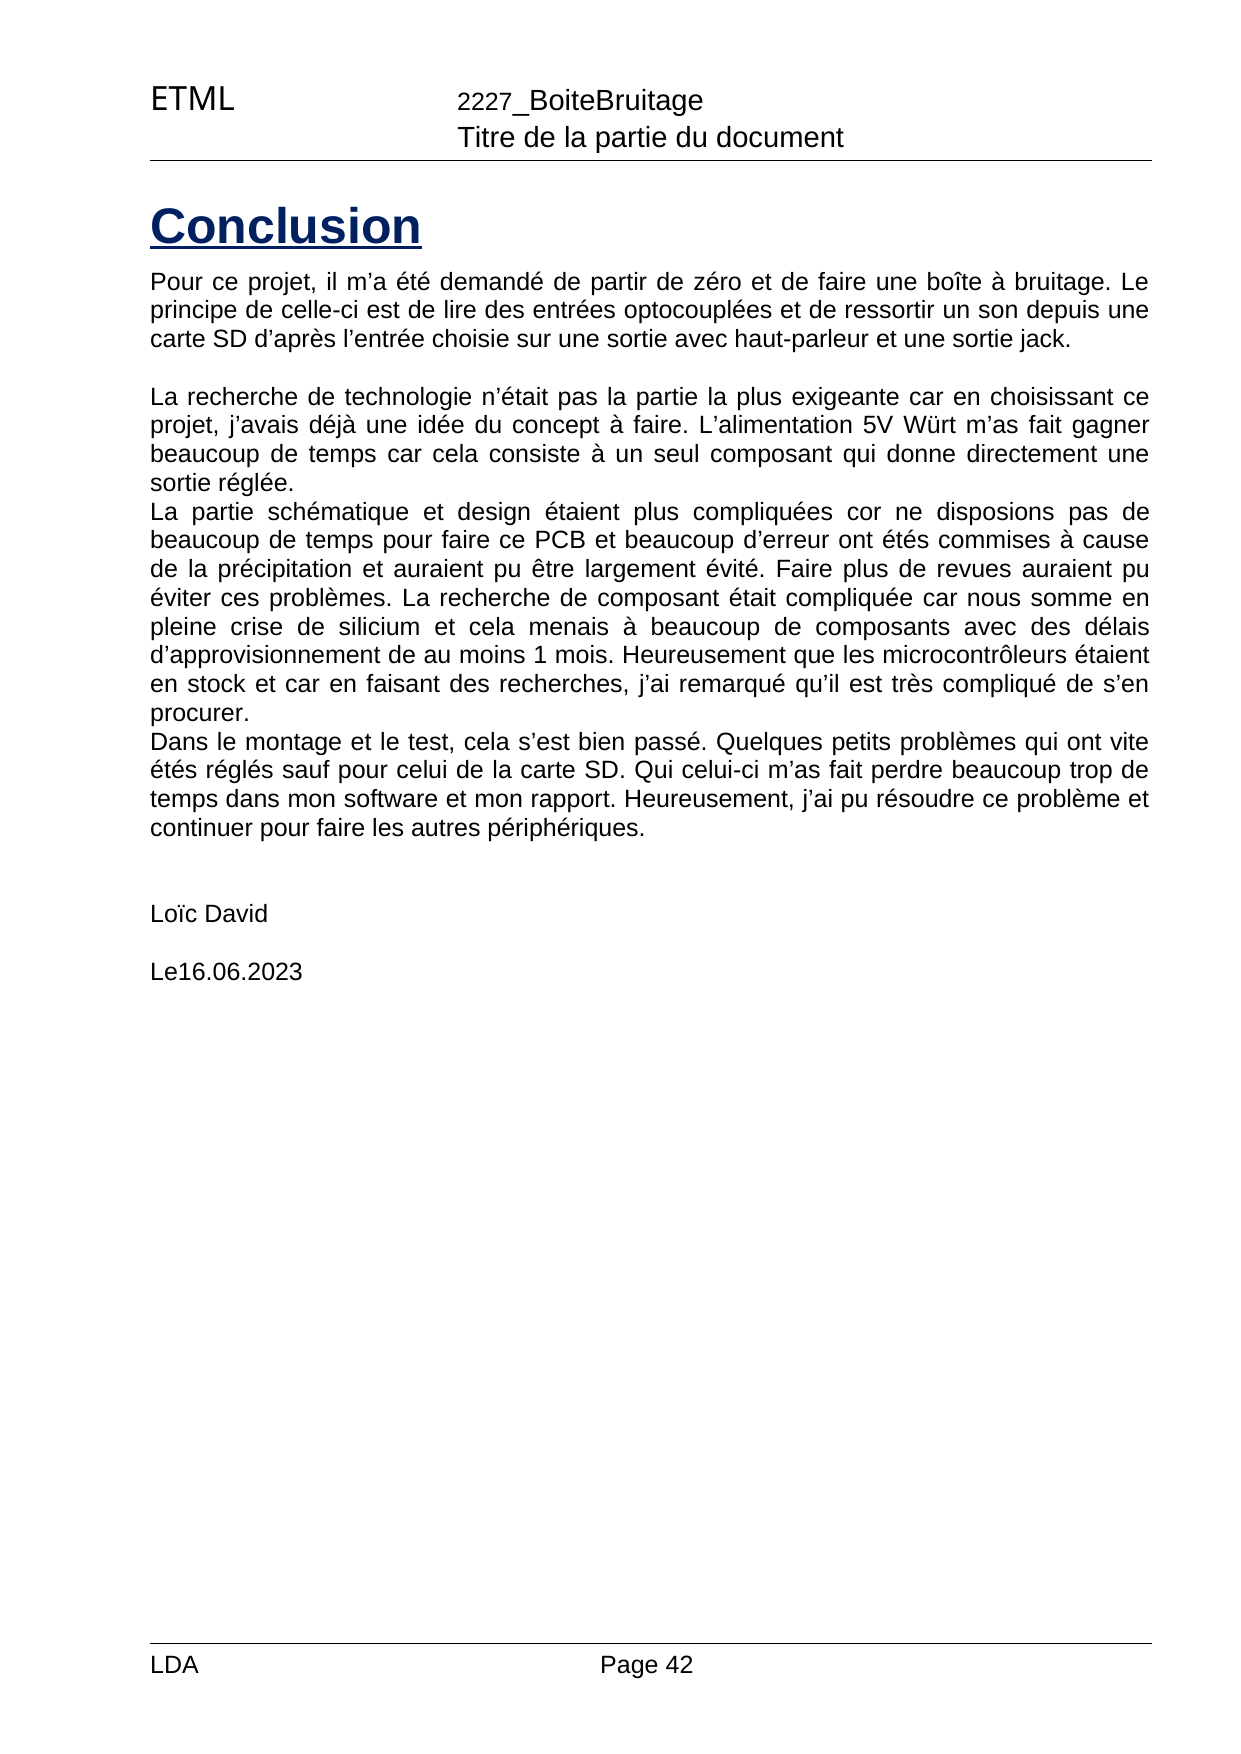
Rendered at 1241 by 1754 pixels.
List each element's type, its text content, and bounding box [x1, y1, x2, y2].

text Le16.06.2023 [150, 957, 1152, 985]
subtitle Conclusion [150, 197, 1152, 254]
text La recherche de technologie n’était pas la partie la plus exigeante car en choisissant ce projet, j’avais déjà une idée du concept à faire. L’alimentation 5V Würt m’as fait gagner beaucoup de temps car cela consiste à un seul composant qui donne directement une sortie réglée. [150, 382, 1152, 497]
text Dans le montage et le test, cela s’est bien passé. Quelques petits problèmes qui ont vite étés réglés sauf pour celui de la carte SD. Qui celui-ci m’as fait perdre beaucoup trop de temps dans mon software et mon rapport. Heureusement, j’ai pu résoudre ce problème et continuer pour faire les autres périphériques. [150, 727, 1152, 842]
text Loïc David [150, 899, 1152, 928]
text Pour ce projet, il m’a été demandé de partir de zéro et de faire une boîte à bruitage. Le principe de celle-ci est de lire des entrées optocouplées et de ressortir un son depuis une carte SD d’après l’entrée choisie sur une sortie avec haut-parleur et une sortie jack. [150, 267, 1152, 353]
text La partie schématique et design étaient plus compliquées cor ne disposions pas de beaucoup de temps pour faire ce PCB et beaucoup d’erreur ont étés commises à cause de la précipitation et auraient pu être largement évité. Faire plus de revues auraient pu éviter ces problèmes. La recherche de composant était compliquée car nous somme en pleine crise de silicium et cela menais à beaucoup de composants avec des délais d’approvisionnement de au moins 1 mois. Heureusement que les microcontrôleurs étaient en stock et car en faisant des recherches, j’ai remarqué qu’il est très compliqué de s’en procurer. [150, 497, 1152, 727]
